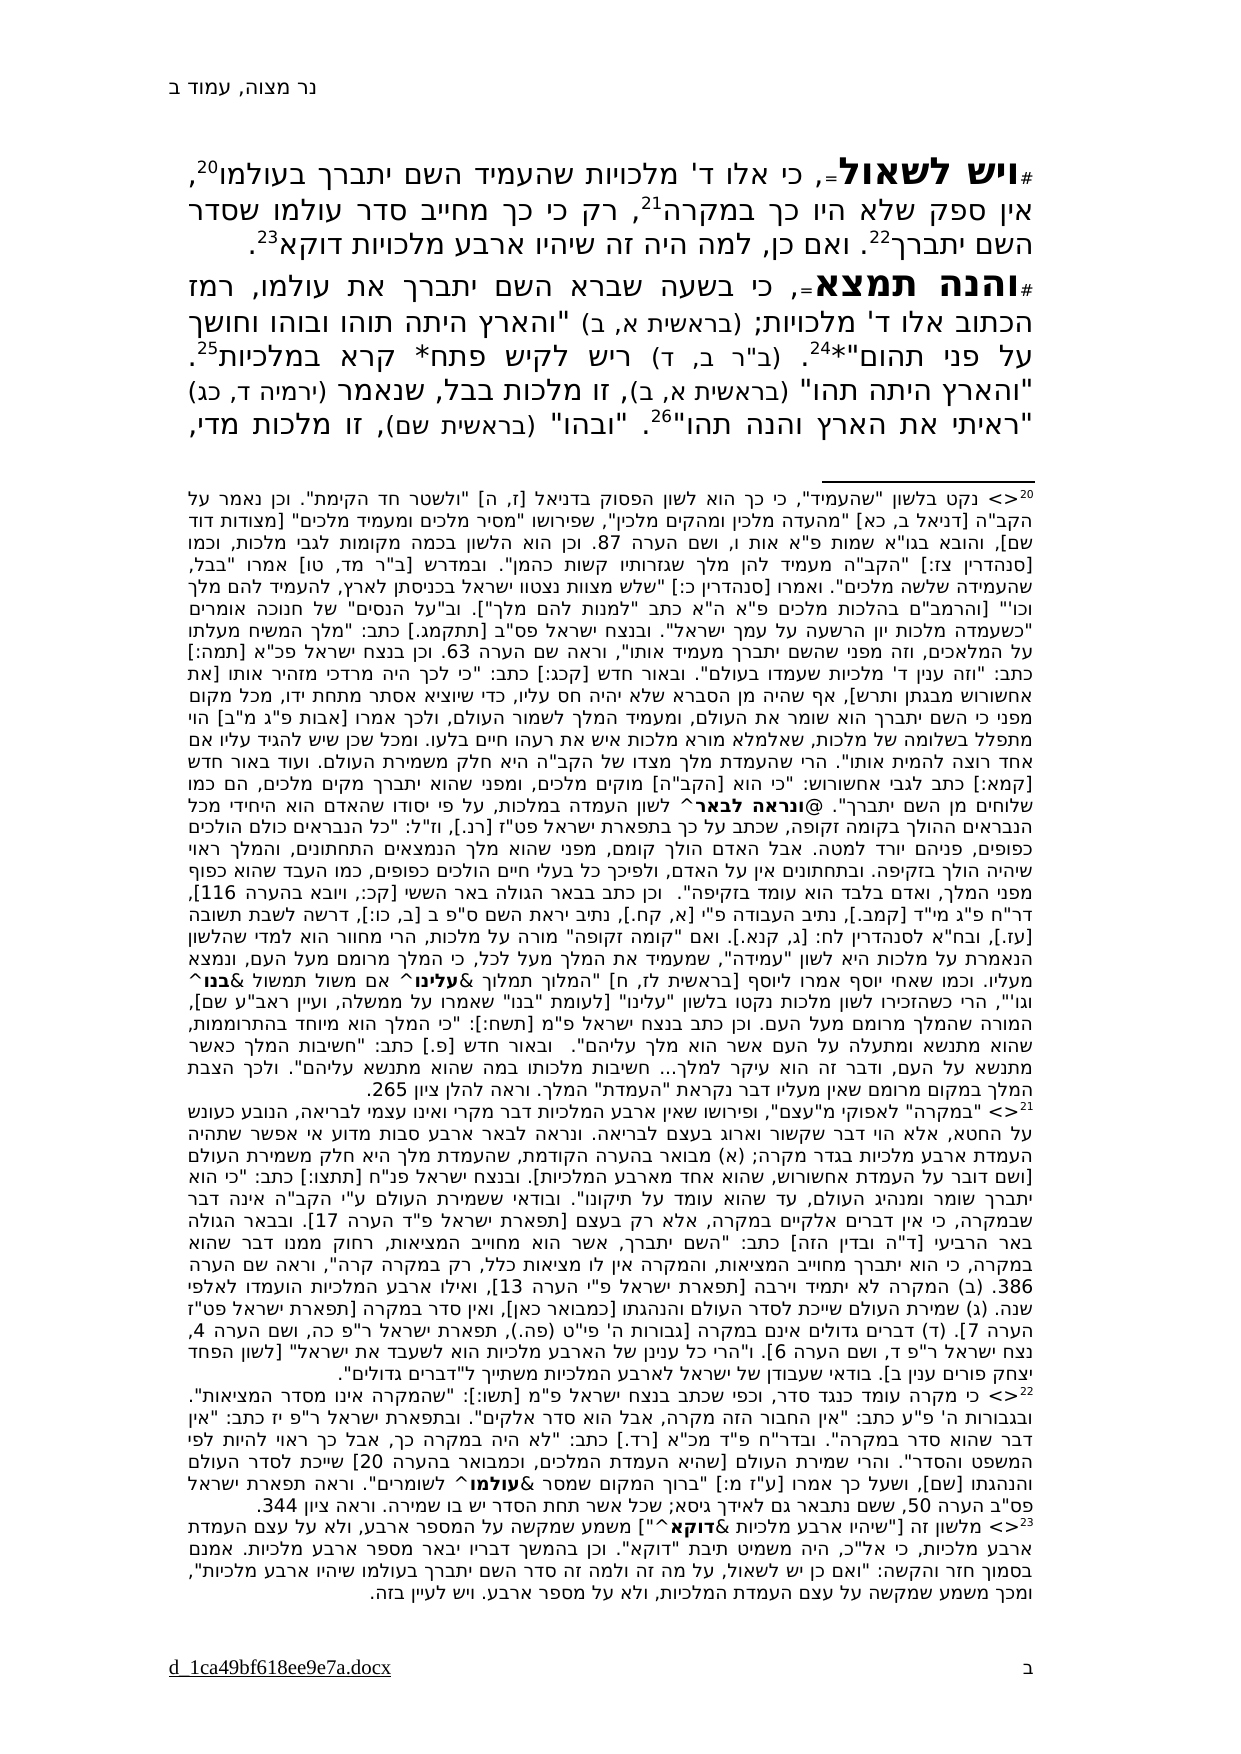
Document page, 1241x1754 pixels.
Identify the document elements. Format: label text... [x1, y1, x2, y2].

text #והנה תמצא=, כי בשעה שברא השם יתברך את עולמו, רמז הכתוב אלו ד' מלכויות; (בראשית א, ב) "והארץ היתה תוהו ובוהו וחושך על פני תהום"*. (ב"ר ב, ד) ריש לקיש פתח* קרא במלכיות. "והארץ היתה תהו" (בראשית א, ב), זו מלכות בבל, שנאמר (ירמיה ד, כג) "ראיתי את הארץ והנה תהו". "ובהו" (בראשית שם), זו מלכות מדי, שנאמר* (אסתר ו, יד) "ויבהילו להביא את המן". "וחשך" (בראשית שם), זו מלכות יון, שהחשיכה עיניהן של ישראל בגזירותיהן, שהיתה אומרת להם, כתבו על קרן השור שאין לכם חלק באלהי ישראל. "על פני תהום" (שם), זו מלכות הרשעה*, שאין לה חקר כמו התהום. מה התהום הזה אין לו חקר, אף הרשעים כן. "ורוח אלקים מרחפת" (שם), זה רוחו של מלך המשיח, היאך מה דאת אמר (ישעיה יא, ב) "ונחה עליו רוח ה'". באיזו זכות ממשמשת ובאה, "מרחפת על פני המים" (בראשית שם), בזכות התשובה שנמשלה כמים, שנאמר (איכה ב, יט) "שפכי כמים לבך". והנה תמצא כי בשעה שהשם יתברך ברא את עולמו, סדר אלו ד' מלכיות. ואם כן יש לשאול, על מה זה ולמה זה סדר השם יתברך בעולמו שיהיו ד' מלכיות. [187, 262, 1034, 441]
text #ויש לשאול=, כי אלו ד' מלכויות שהעמיד השם יתברך בעולמו, אין ספק שלא היו כך במקרה, רק כי כך מחייב סדר עולמו שסדר השם יתברך. ואם כן, למה היה זה שיהיו ארבע מלכויות דוקא. [187, 150, 1034, 262]
